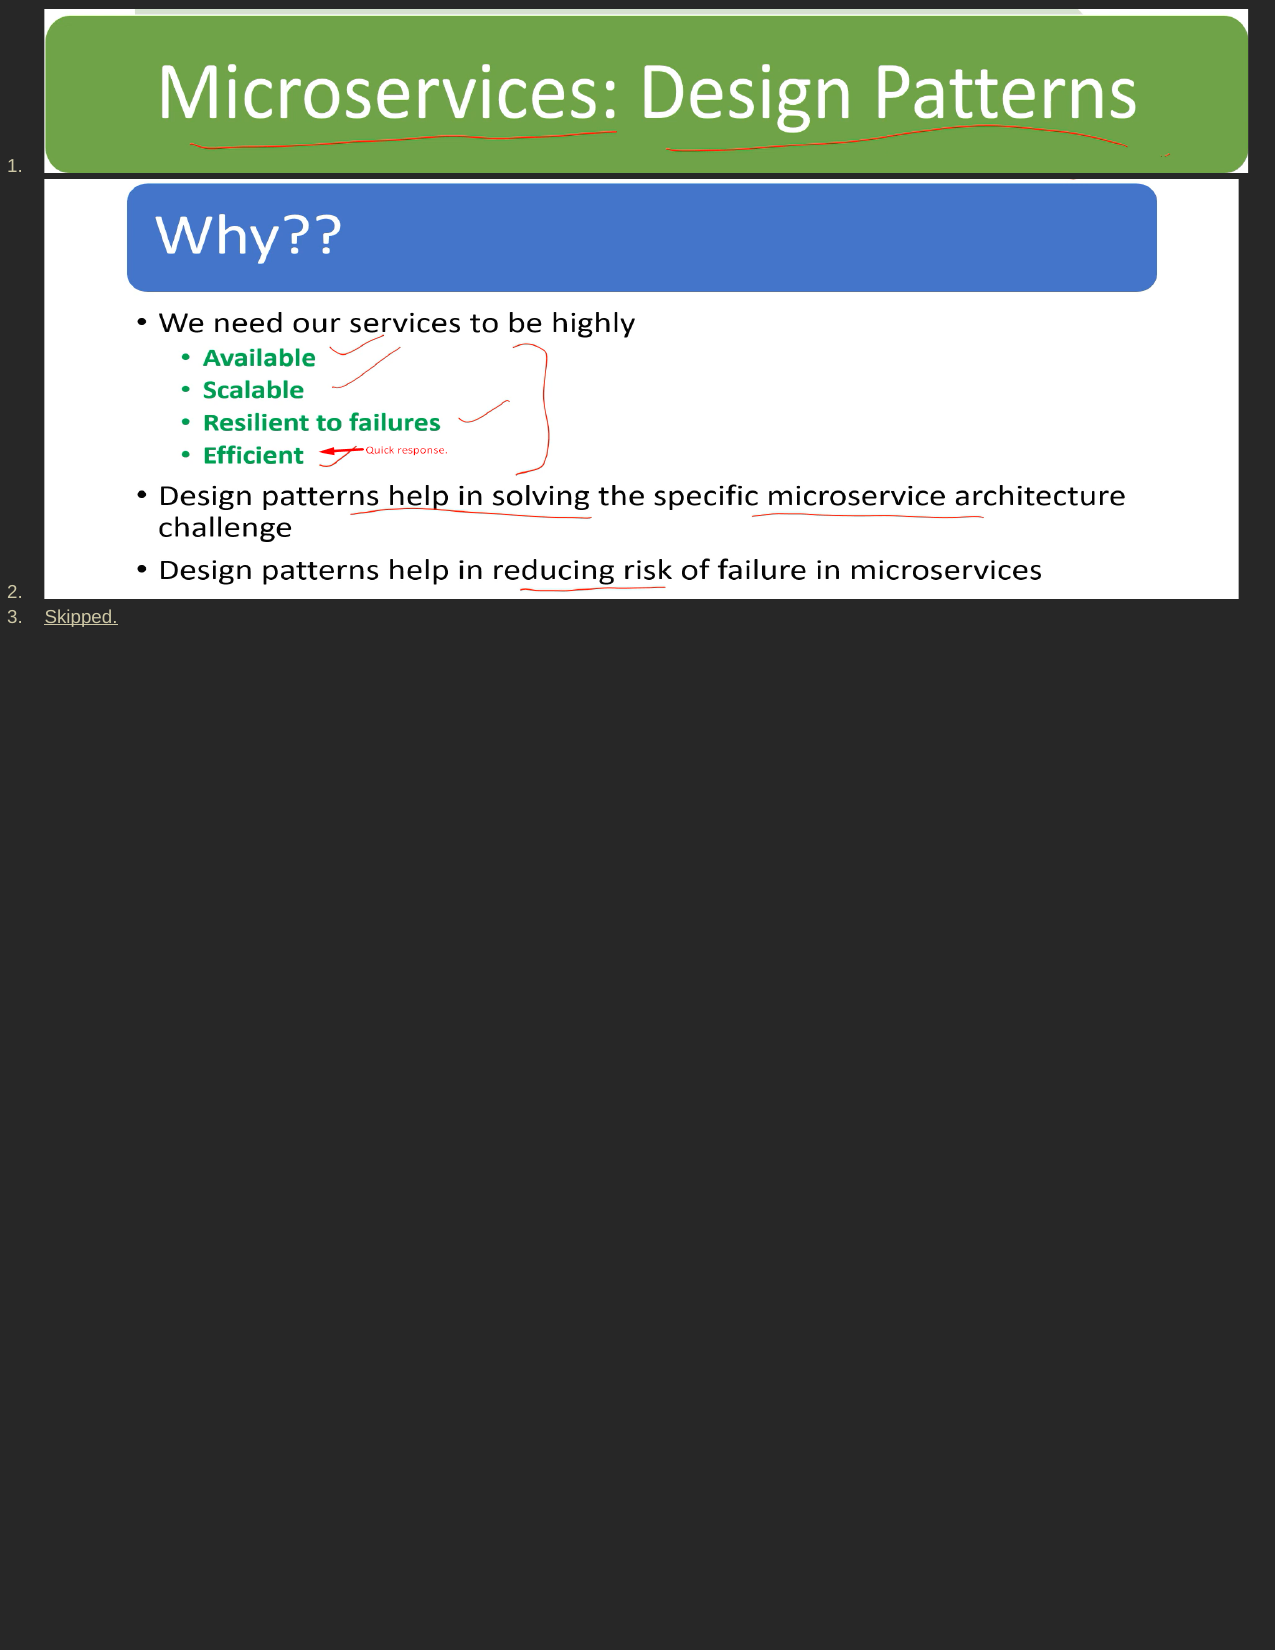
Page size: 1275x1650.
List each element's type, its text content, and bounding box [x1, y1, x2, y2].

list Skipped. [7, 605, 1255, 627]
picture [44, 179, 1239, 599]
picture [44, 9, 1249, 173]
